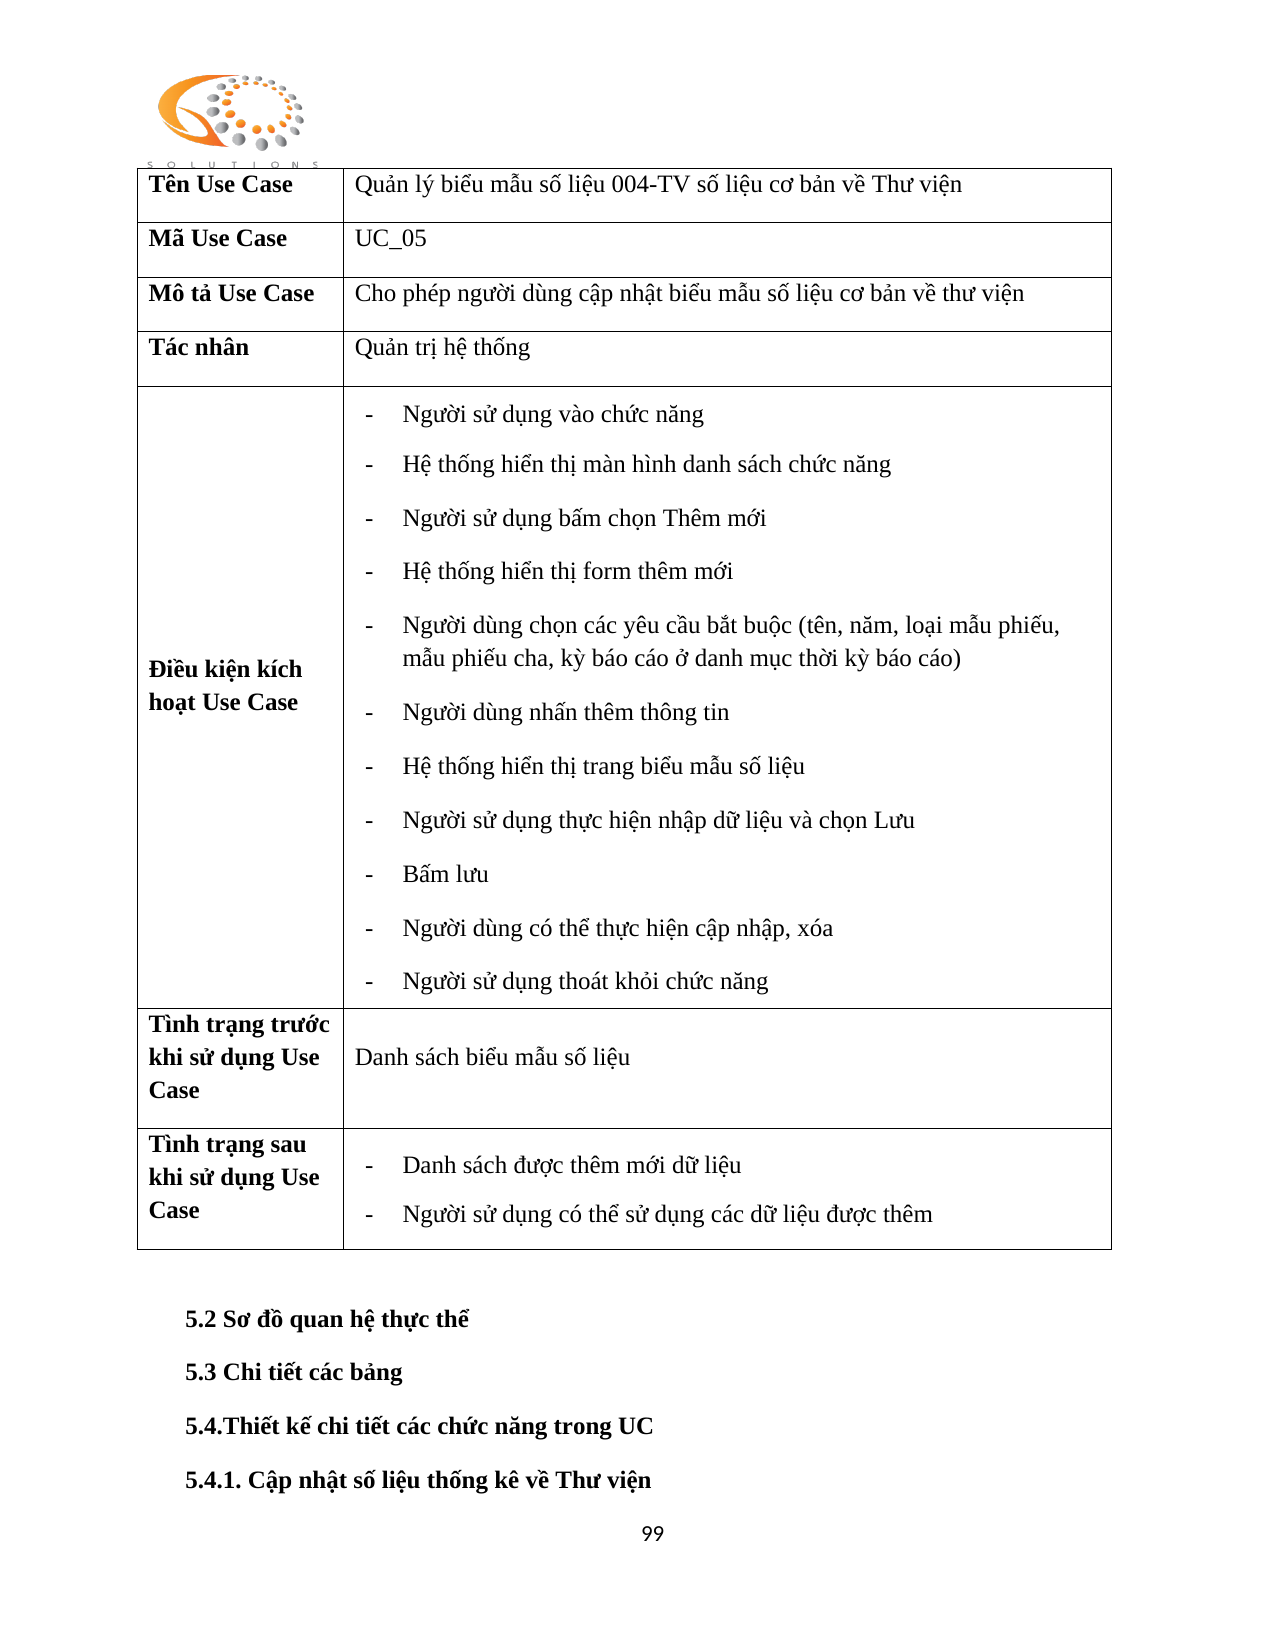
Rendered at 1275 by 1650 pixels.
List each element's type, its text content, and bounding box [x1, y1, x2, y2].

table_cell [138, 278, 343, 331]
text 5.4.1. Cập nhật số liệu thống kê về Thư viện [185, 1465, 1157, 1494]
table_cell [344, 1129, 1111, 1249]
picture [147, 75, 318, 168]
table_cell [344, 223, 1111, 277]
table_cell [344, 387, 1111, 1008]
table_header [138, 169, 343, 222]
text 5.2 Sơ đồ quan hệ thực thể [185, 1304, 1157, 1332]
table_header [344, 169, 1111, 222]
text 5.3 Chi tiết các bảng [185, 1357, 1157, 1386]
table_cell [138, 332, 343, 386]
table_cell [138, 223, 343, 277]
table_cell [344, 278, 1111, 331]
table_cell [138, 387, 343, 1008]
text 5.4.Thiết kế chi tiết các chức năng trong UC [185, 1411, 1157, 1440]
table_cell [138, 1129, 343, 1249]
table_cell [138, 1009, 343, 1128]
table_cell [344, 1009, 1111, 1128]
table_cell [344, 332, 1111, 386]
